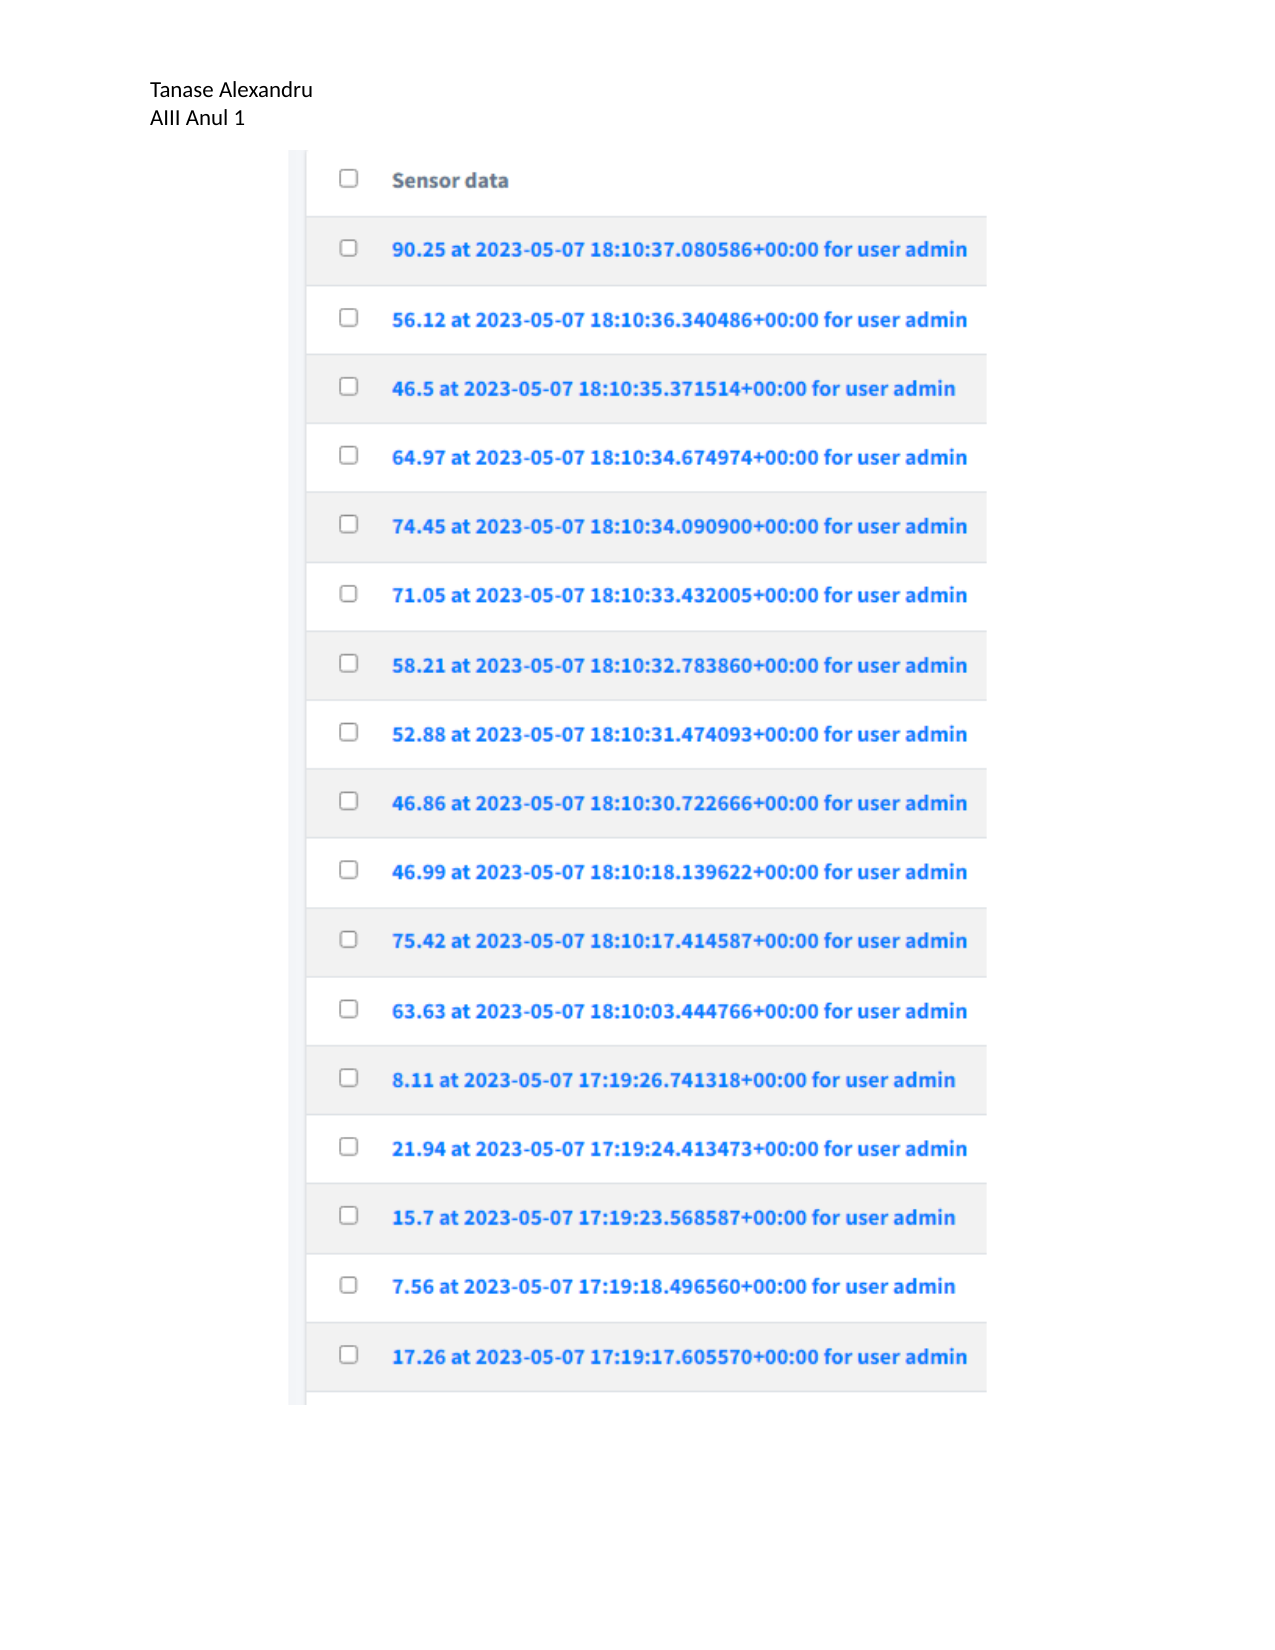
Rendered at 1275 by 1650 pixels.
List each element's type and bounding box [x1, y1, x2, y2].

picture [288, 150, 987, 1405]
